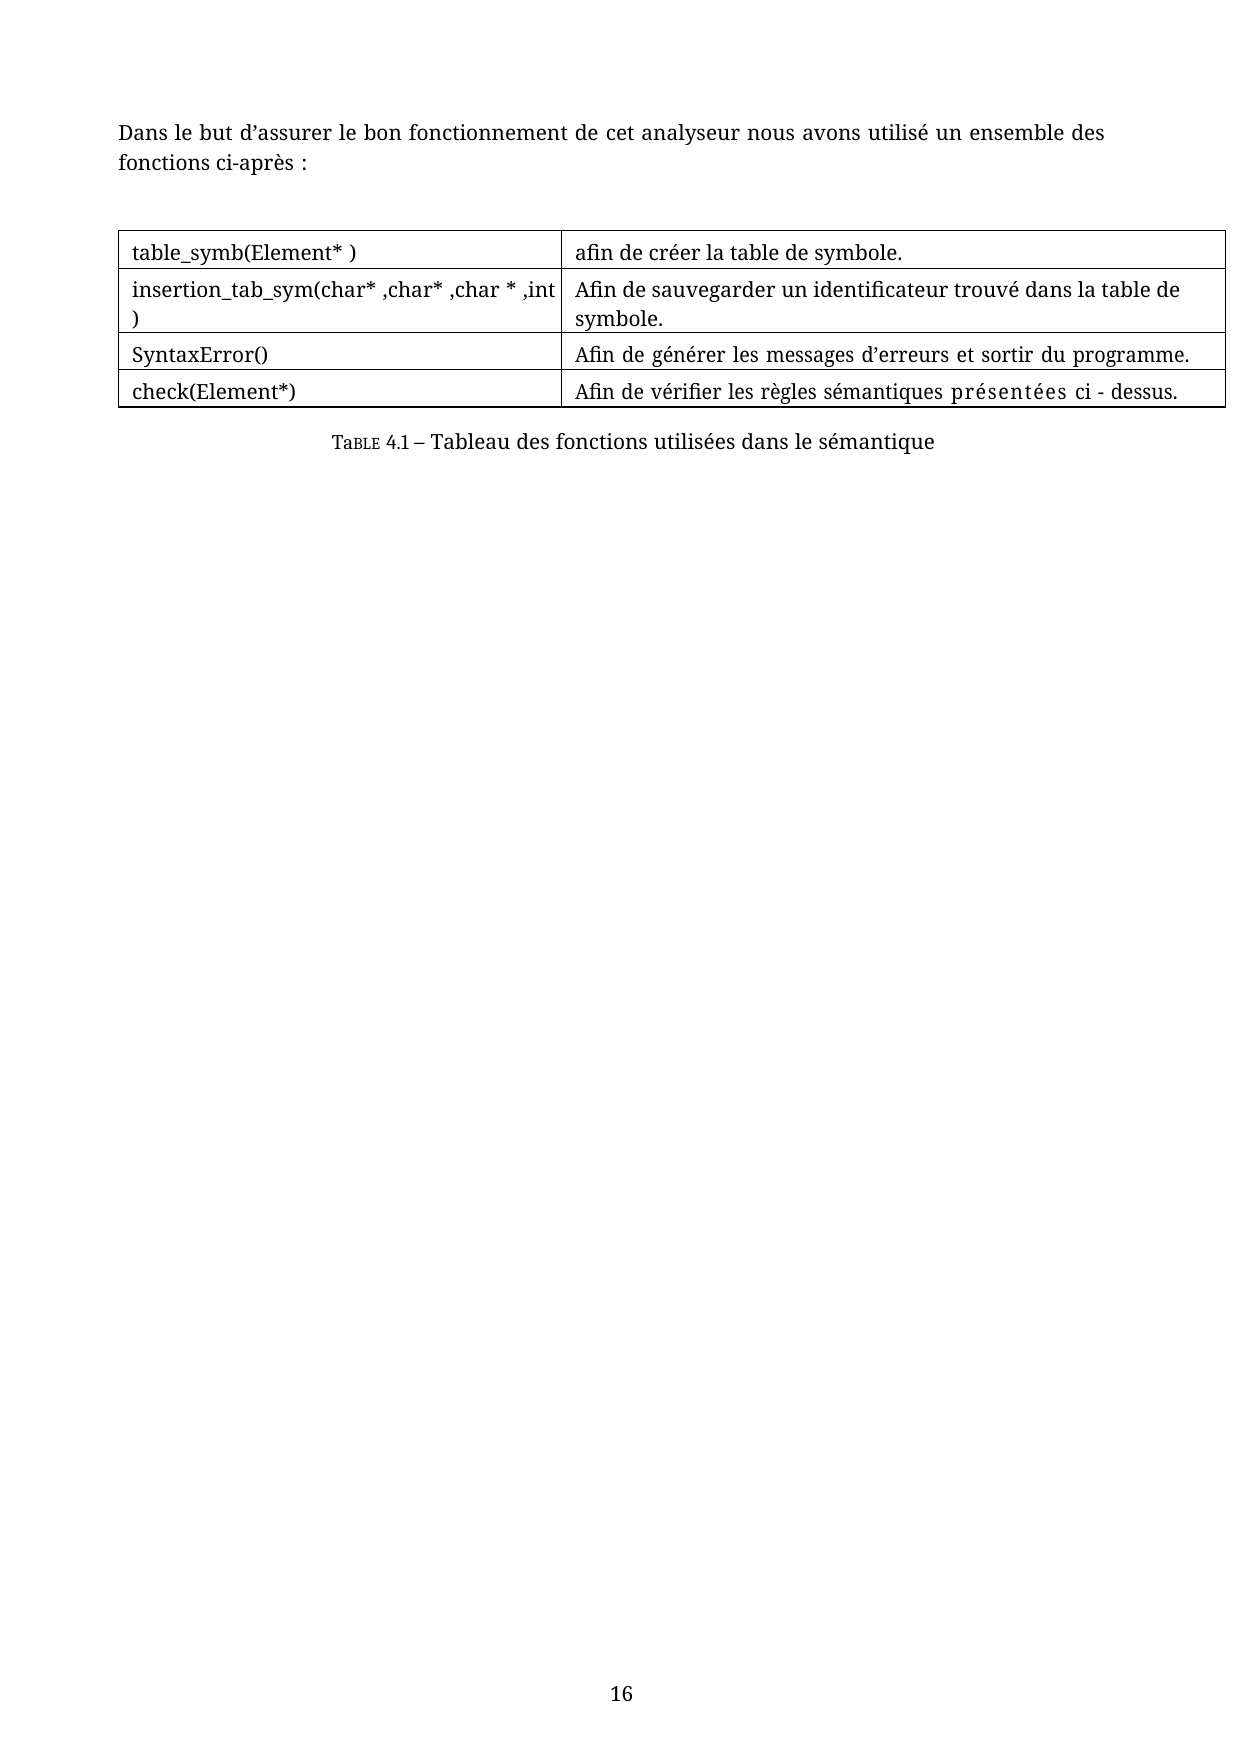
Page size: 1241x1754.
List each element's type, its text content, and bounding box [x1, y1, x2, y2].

table_cell Afin de générer les messages d’erreurs et sortir du programme. [562, 333, 1225, 369]
table_cell Afin de sauvegarder un identificateur trouvé dans la table de symbole. [562, 269, 1225, 332]
text Dans le but d’assurer le bon fonctionnement de cet analyseur nous avons utilisé un ensemble des fonctions ci-après : [118, 118, 1123, 176]
text Table 4.1 – Tableau des fonctions utilisées dans le sémantique [332, 427, 1238, 456]
table_cell insertion_tab_sym(char* ,char* ,char * ,int ) [119, 269, 561, 332]
table_header table_symb(Element* ) [119, 231, 561, 267]
table_cell SyntaxError() [119, 333, 561, 369]
table_cell Afin de vérifier les règles sémantiques présentées ci - dessus. [562, 370, 1225, 406]
table_cell check(Element*) [119, 370, 561, 406]
table_header afin de créer la table de symbole. [562, 231, 1225, 267]
